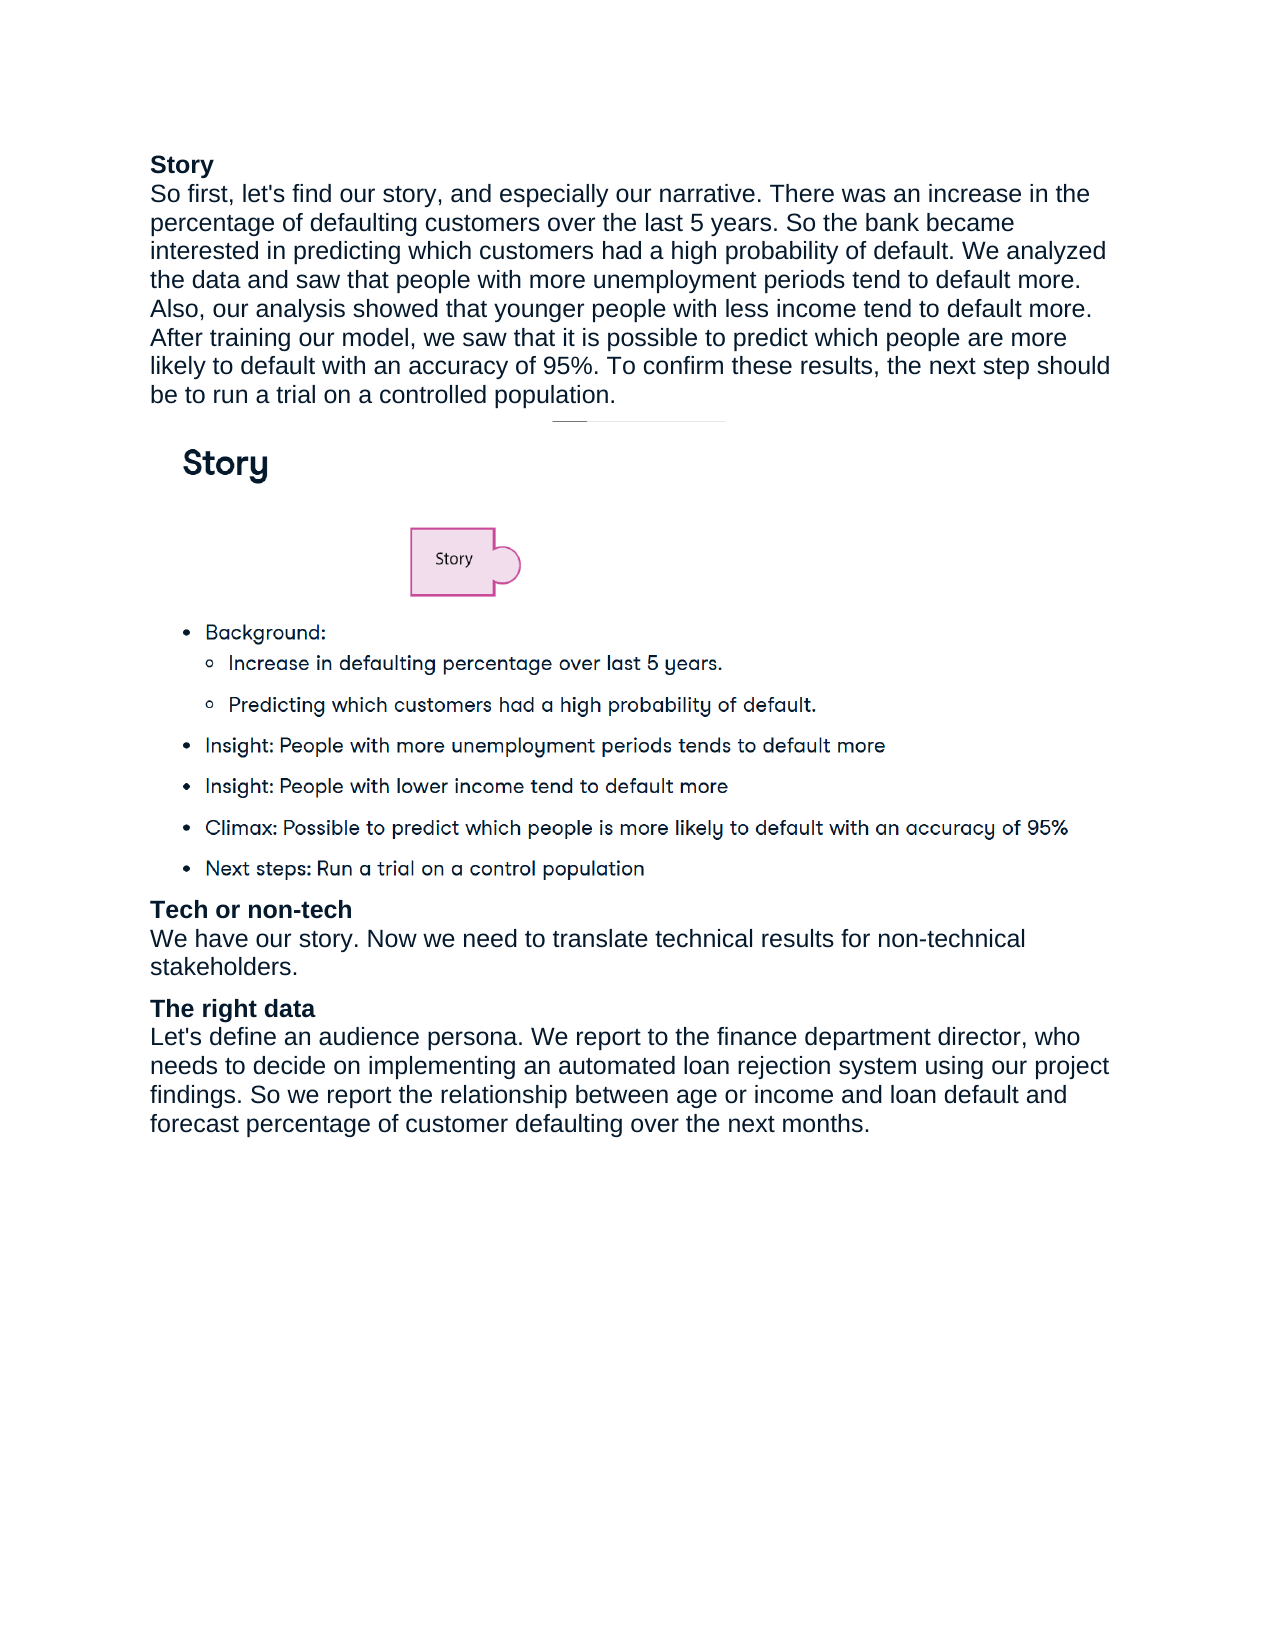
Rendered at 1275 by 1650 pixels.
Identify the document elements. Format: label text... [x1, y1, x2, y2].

picture [150, 421, 1125, 883]
text We have our story. Now we need to translate technical results for non-technical stakeholders. [150, 923, 1125, 981]
text Let's define an audience persona. We report to the finance department director, who needs to decide on implementing an automated loan rejection system using our project findings. So we report the relationship between age or income and loan default and forecast percentage of customer defaulting over the next months. [150, 1022, 1125, 1137]
text Tech or non-tech [150, 895, 1125, 923]
text So first, let's find our story, and especially our narrative. There was an increase in the percentage of defaulting customers over the last 5 years. So the bank became interested in predicting which customers had a high probability of default. We analyzed the data and saw that people with more unemployment periods tend to default more. Also, our analysis showed that younger people with less income tend to default more. After training our model, we saw that it is possible to predict which people are more likely to default with an accuracy of 95%. To confirm these results, the next step should be to run a trial on a controlled population. [150, 179, 1125, 409]
text The right data [150, 993, 1125, 1022]
text Story [150, 150, 1125, 179]
